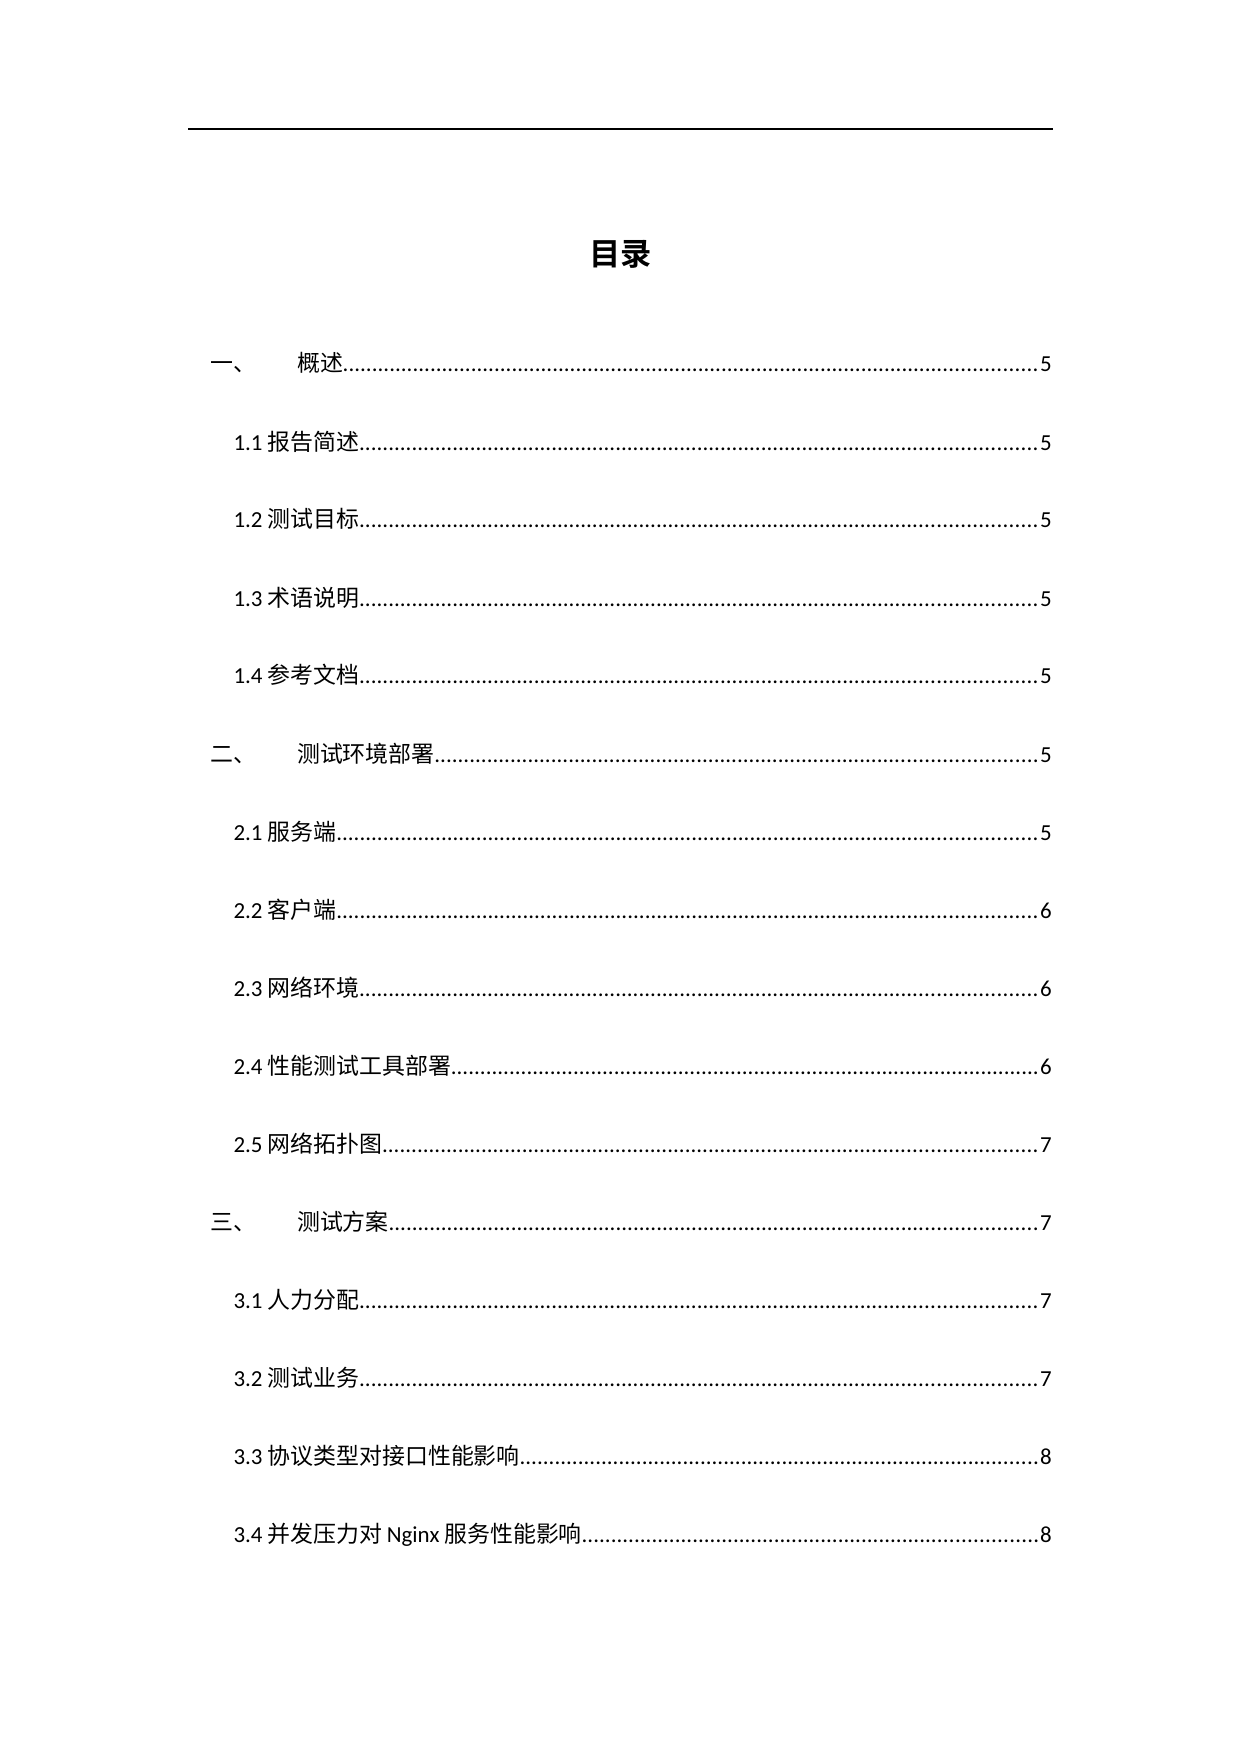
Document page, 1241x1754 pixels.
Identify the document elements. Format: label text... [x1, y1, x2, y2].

subtitle 目录 [187, 219, 1053, 284]
